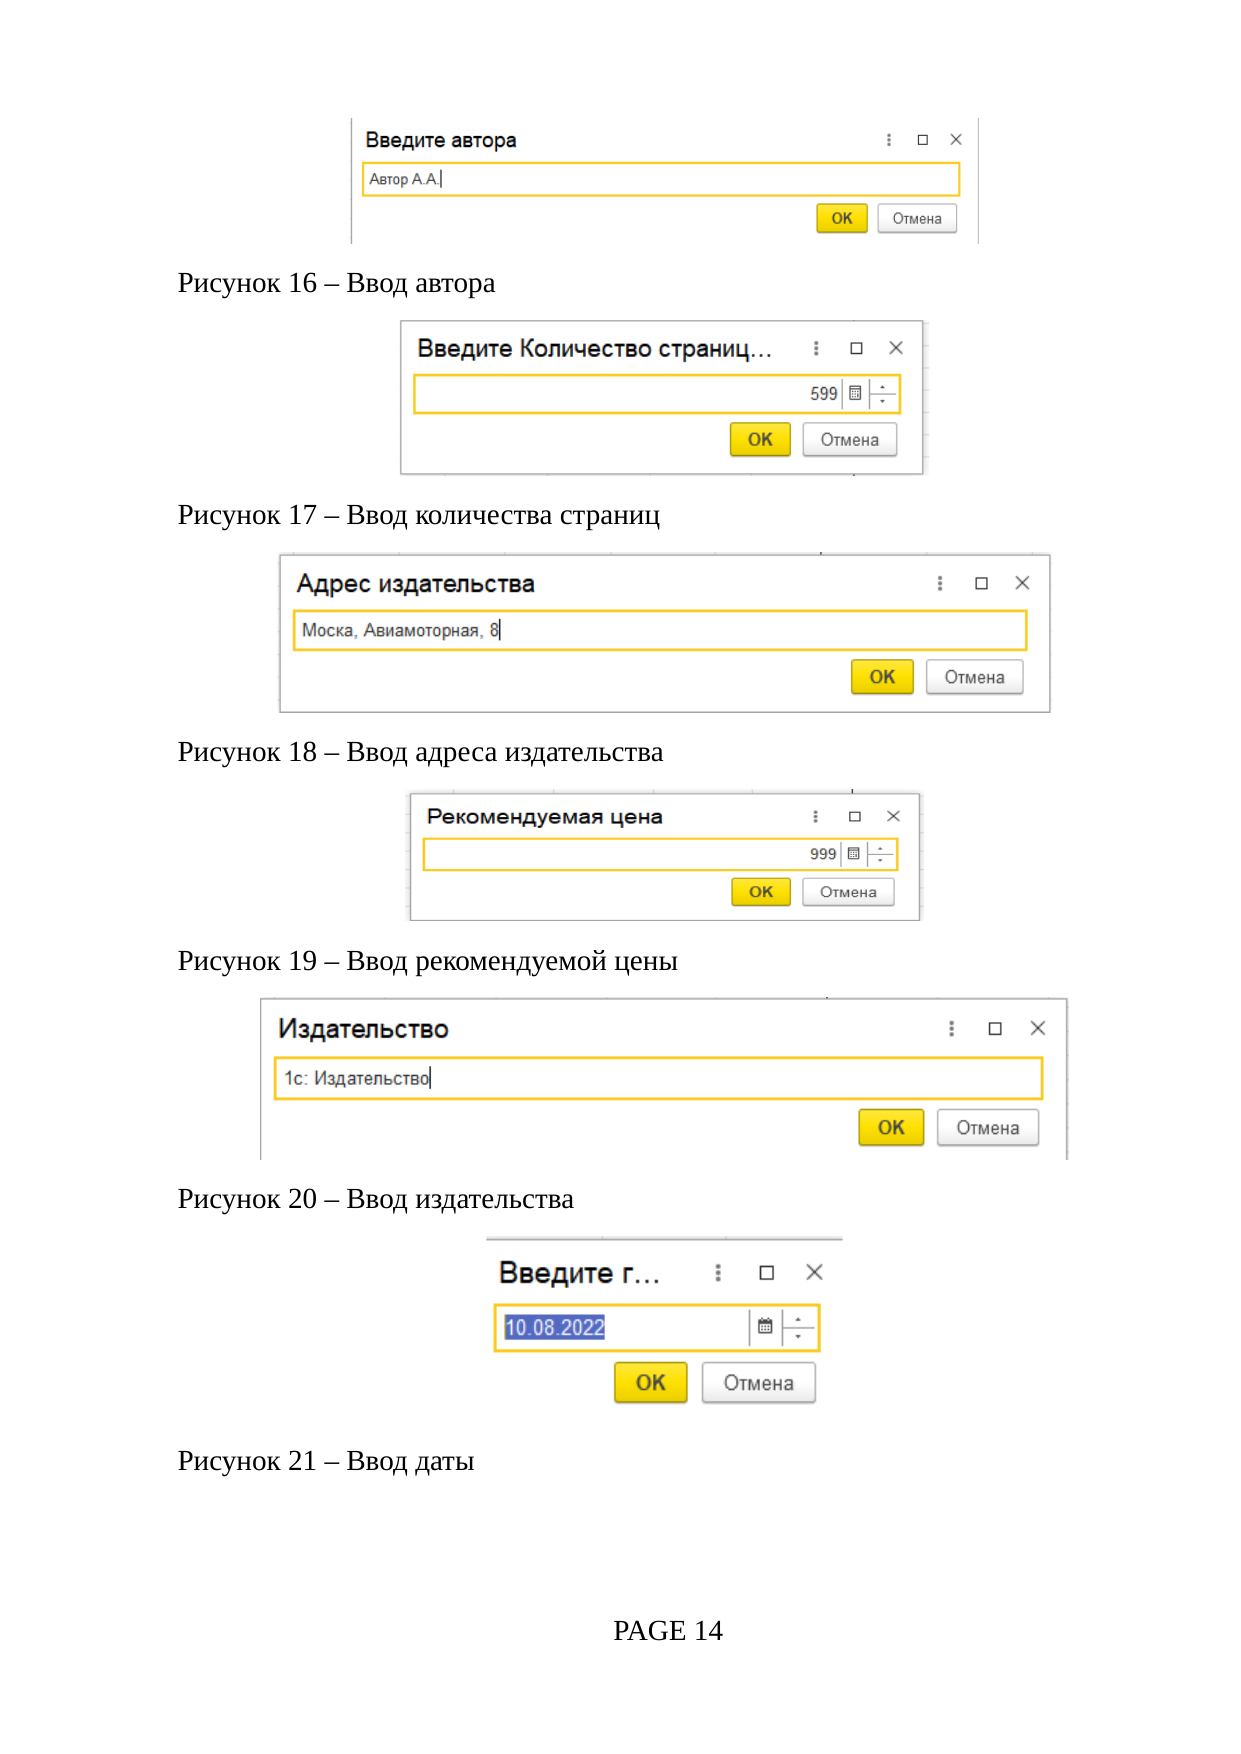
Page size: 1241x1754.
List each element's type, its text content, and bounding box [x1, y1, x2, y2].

text Рисунок 17 – Ввод количества страниц [177, 497, 1152, 531]
picture [486, 1236, 843, 1422]
picture [277, 552, 1052, 713]
picture [399, 320, 930, 476]
picture [350, 118, 979, 244]
picture [260, 997, 1069, 1160]
text Рисунок 20 – Ввод издательства [177, 1181, 1152, 1215]
text Рисунок 21 – Ввод даты [177, 1443, 1152, 1477]
text Рисунок 18 – Ввод адреса издательства [177, 734, 1152, 768]
picture [405, 789, 924, 921]
text Рисунок 16 – Ввод автора [177, 265, 1152, 298]
text Рисунок 19 – Ввод рекомендуемой цены [177, 943, 1152, 976]
